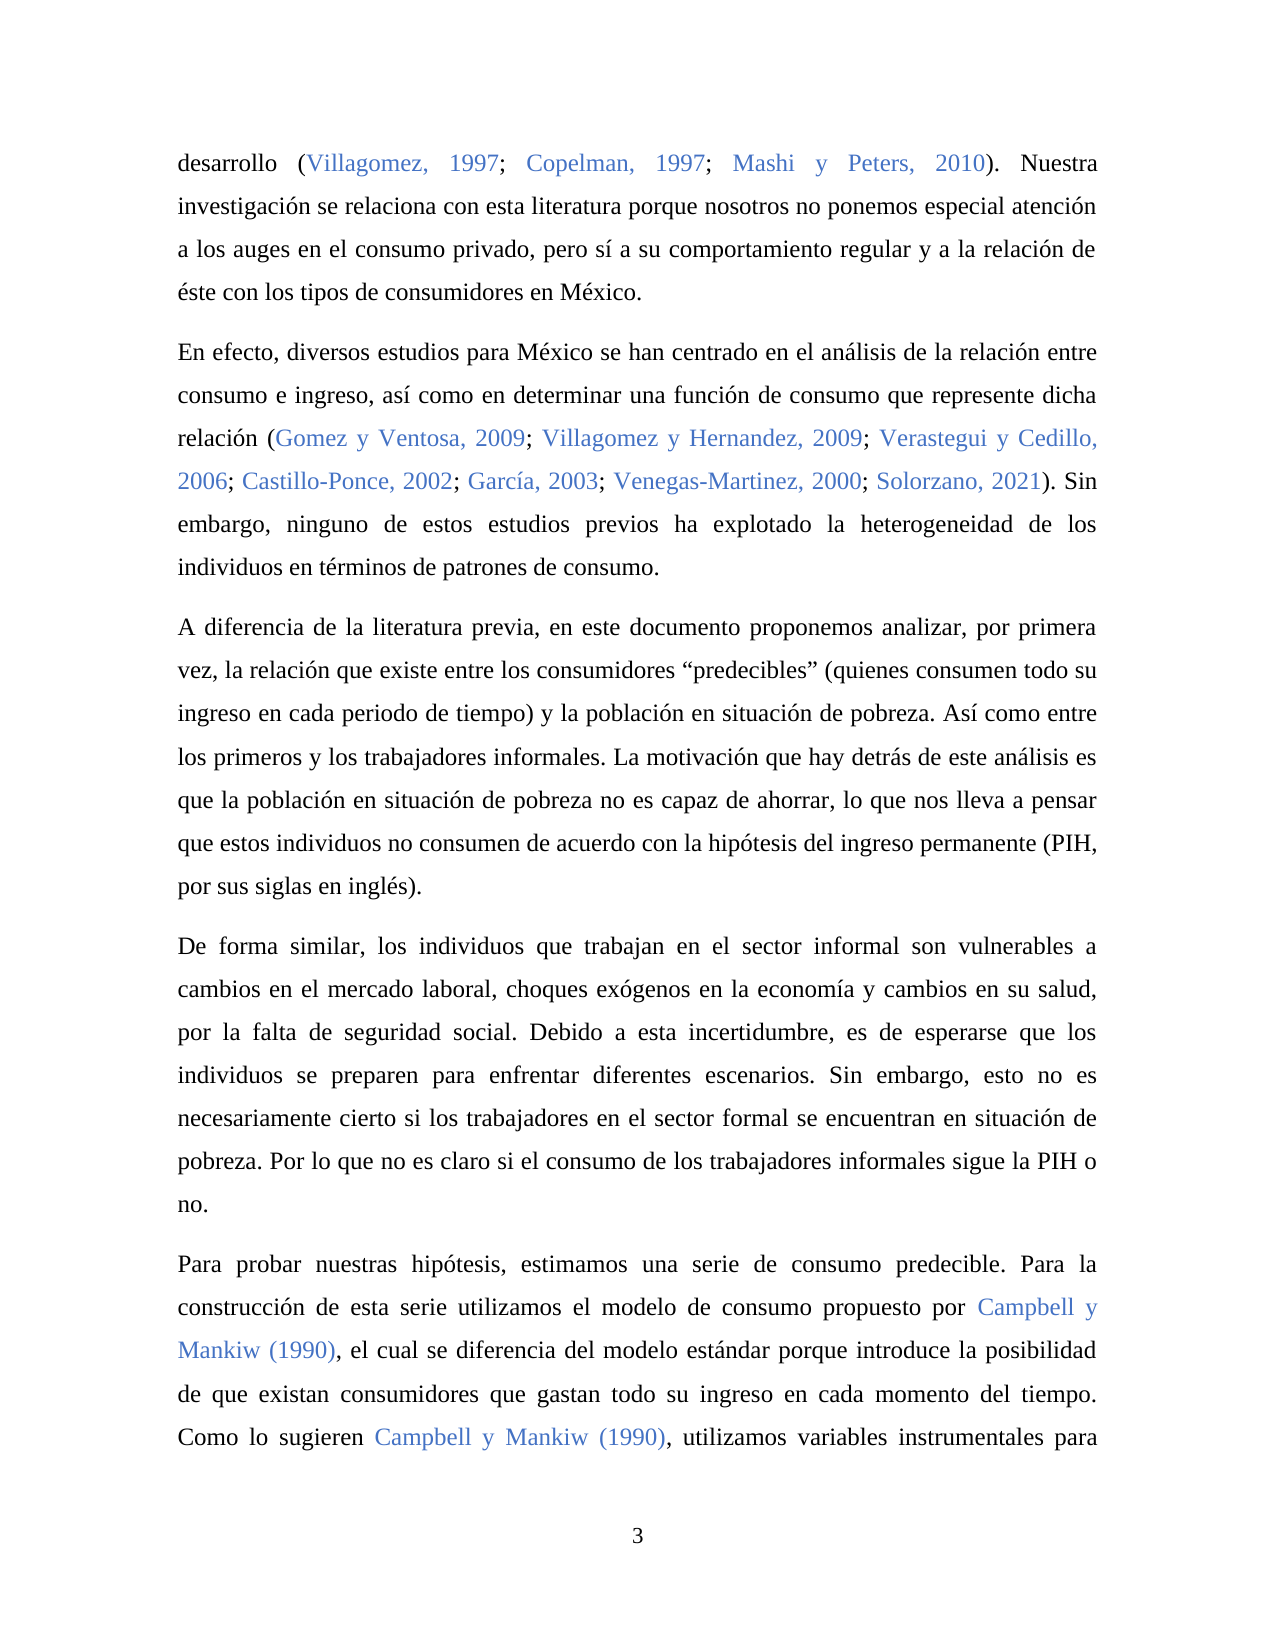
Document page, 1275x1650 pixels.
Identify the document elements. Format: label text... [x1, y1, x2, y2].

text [177, 1249, 1098, 1451]
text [177, 148, 1098, 306]
text De forma similar, los individuos que trabajan en el sector informal son vulnerables a cambios en el mercado laboral, choques exógenos en la economía y cambios en su salud, por la falta de seguridad social. Debido a esta incertidumbre, es de esperarse que los individuos se preparen para enfrentar diferentes escenarios. Sin embargo, esto no es necesariamente cierto si los trabajadores en el sector formal se encuentran en situación de pobreza. Por lo que no es claro si el consumo de los trabajadores informales sigue la PIH o no. [177, 931, 1098, 1218]
text En efecto, diversos estudios para México se han centrado en el análisis de la relación entre consumo e ingreso, así como en determinar una función de consumo que represente dicha relación (Gomez y Ventosa, 2009; Villagomez y Hernandez, 2009; Verastegui y Cedillo, 2006; Castillo-Ponce, 2002; García, 2003; Venegas-Martinez, 2000; Solorzano, 2021). Sin embargo, ninguno de estos estudios previos ha explotado la heterogeneidad de los individuos en términos de patrones de consumo. [177, 337, 1098, 581]
text A diferencia de la literatura previa, en este documento proponemos analizar, por primera vez, la relación que existe entre los consumidores “predecibles” (quienes consumen todo su ingreso en cada periodo de tiempo) y la población en situación de pobreza. Así como entre los primeros y los trabajadores informales. La motivación que hay detrás de este análisis es que la población en situación de pobreza no es capaz de ahorrar, lo que nos lleva a pensar que estos individuos no consumen de acuerdo con la hipótesis del ingreso permanente (PIH, por sus siglas en inglés). [177, 612, 1098, 900]
